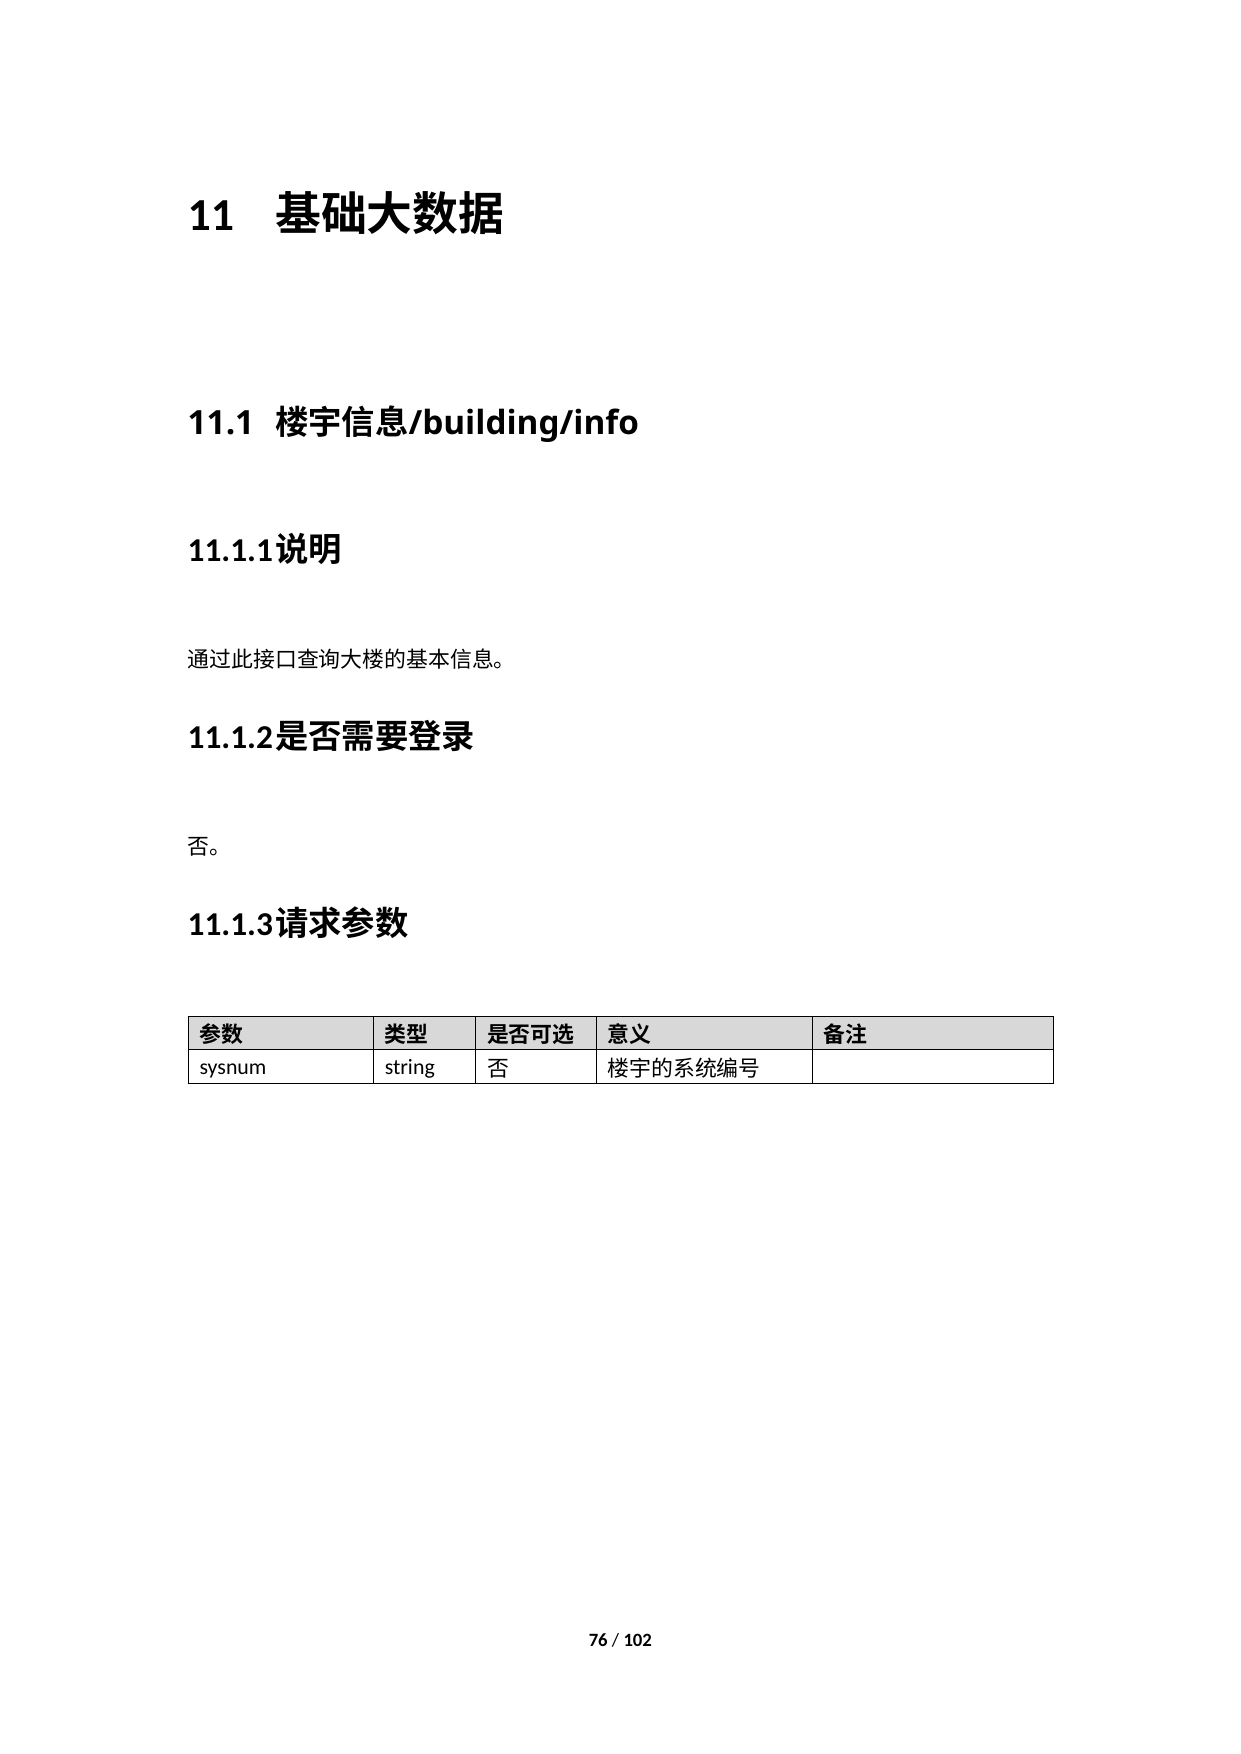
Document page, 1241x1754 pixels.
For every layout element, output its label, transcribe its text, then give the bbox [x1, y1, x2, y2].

subtitle 基础大数据 [187, 162, 1053, 259]
subtitle 请求参数 [187, 888, 1053, 953]
table_header 类型 [374, 1017, 475, 1049]
table_cell 否 [476, 1050, 596, 1083]
table_cell sysnum [189, 1050, 373, 1083]
table_header 参数 [189, 1017, 373, 1049]
text 否。 [187, 829, 1053, 861]
table_header 是否可选 [476, 1017, 596, 1049]
subtitle 楼宇信息/building/info [187, 387, 1053, 452]
subtitle 是否需要登录 [187, 702, 1053, 767]
text 通过此接口查询大楼的基本信息。 [187, 642, 1053, 674]
subtitle 说明 [187, 515, 1053, 580]
table_header 意义 [597, 1017, 812, 1049]
table_cell [813, 1050, 1053, 1083]
table_cell string [374, 1050, 475, 1083]
table_header 备注 [813, 1017, 1053, 1049]
table_cell 楼宇的系统编号 [597, 1050, 812, 1083]
